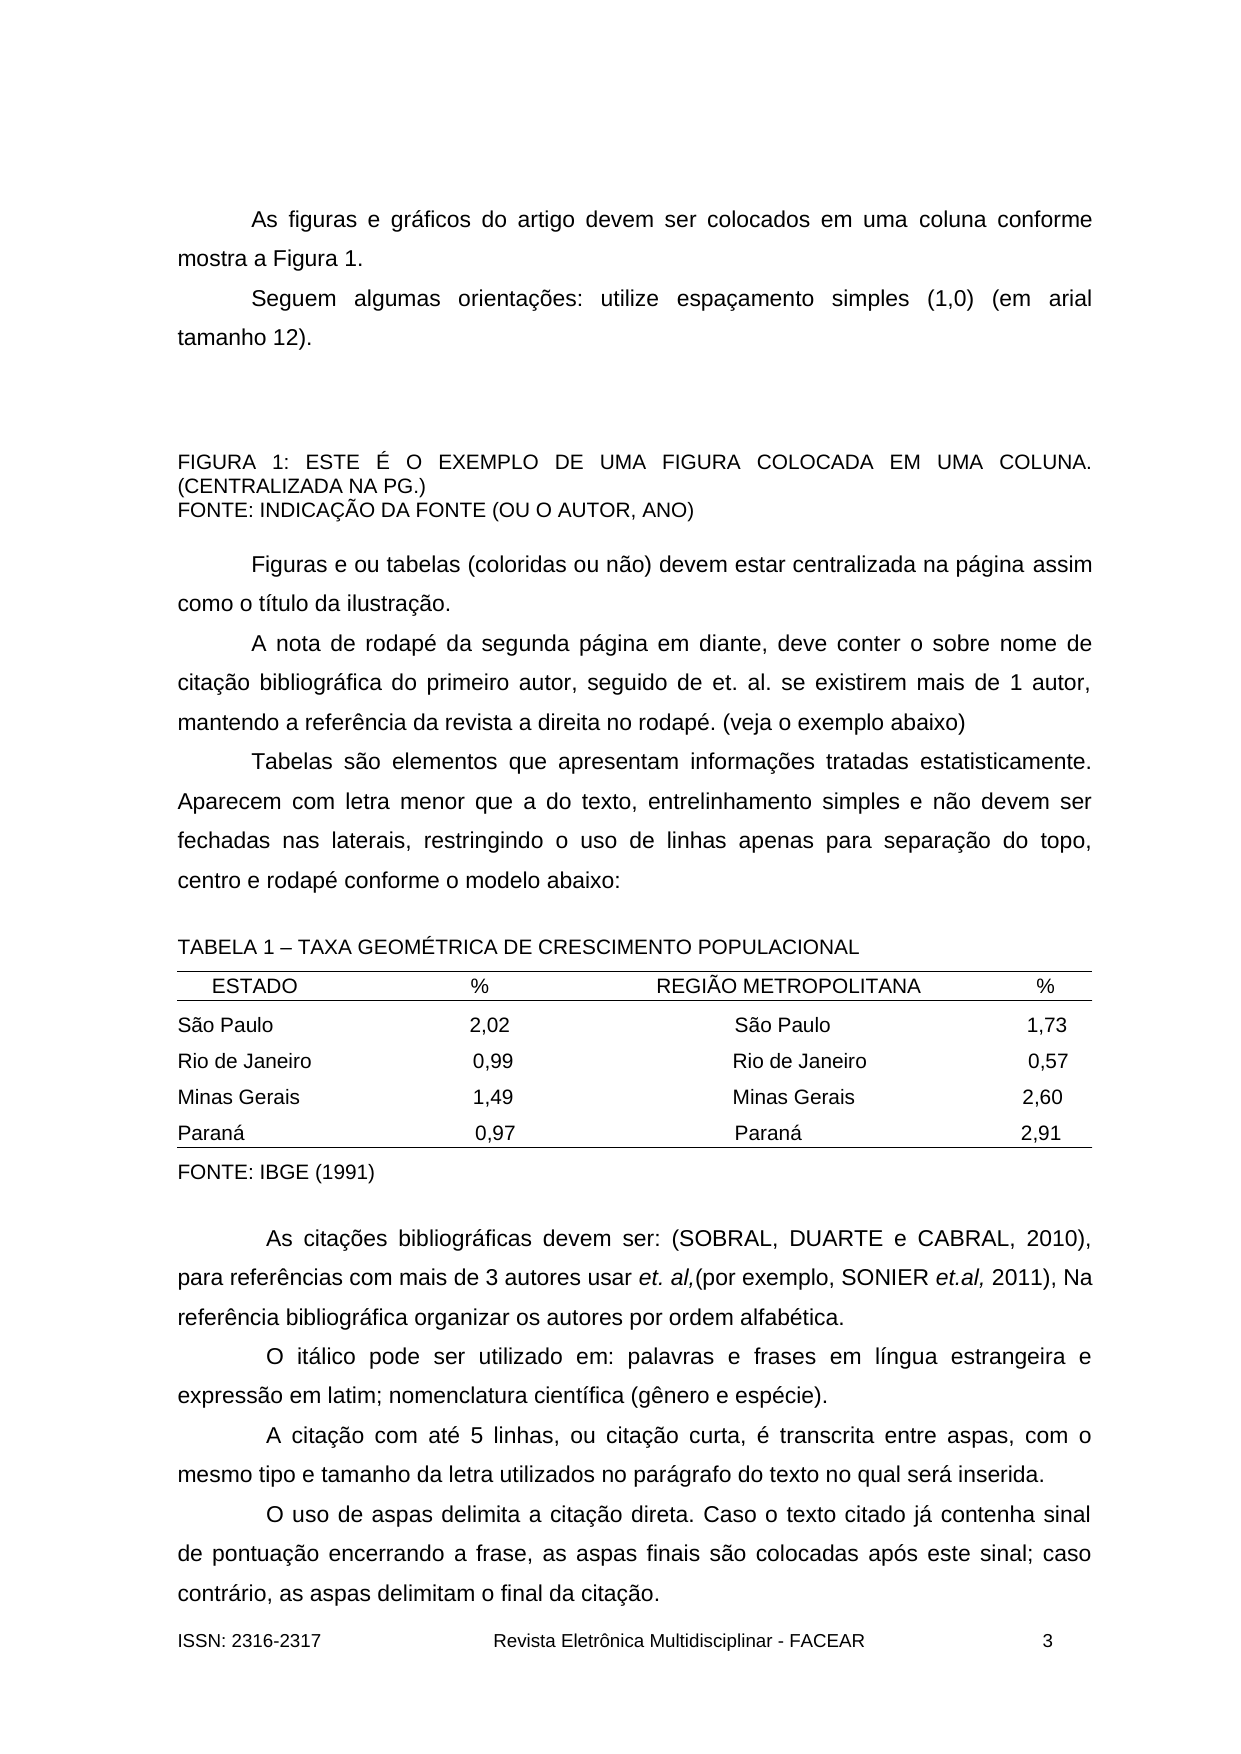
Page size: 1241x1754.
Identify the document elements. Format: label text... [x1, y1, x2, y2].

text Seguem algumas orientações: utilize espaçamento simples (1,0) (em arial tamanho 12). [177, 285, 1092, 351]
text Figuras e ou tabelas (coloridas ou não) devem estar centralizada na página assim como o título da ilustração. [177, 551, 1092, 617]
text Minas Gerais 1,49 Minas Gerais 2,60 [177, 1085, 1092, 1109]
text FONTE: INDICAÇÃO DA FONTE (OU O AUTOR, ANO) [177, 498, 1092, 522]
text As figuras e gráficos do artigo devem ser colocados em uma coluna conforme mostra a Figura 1. [177, 206, 1092, 272]
text FIGURA 1: ESTE É O EXEMPLO DE UMA FIGURA COLOCADA EM UMA COLUNA. (CENTRALIZADA NA PG.) [177, 450, 1092, 498]
text TABELA 1 – TAXA GEOMÉTRICA DE CRESCIMENTO POPULACIONAL [177, 935, 1092, 959]
text A nota de rodapé da segunda página em diante, deve conter o sobre nome de citação bibliográfica do primeiro autor, seguido de et. al. se existirem mais de 1 autor, mantendo a referência da revista a direita no rodapé. (veja o exemplo abaixo) [177, 630, 1092, 735]
text Paraná 0,97 Paraná 2,91 [177, 1121, 1092, 1147]
text O uso de aspas delimita a citação direta. Caso o texto citado já contenha sinal de pontuação encerrando a frase, as aspas finais são colocadas após este sinal; caso contrário, as aspas delimitam o final da citação. [177, 1501, 1092, 1606]
text As citações bibliográficas devem ser: (SOBRAL, DUARTE e CABRAL, 2010), para referências com mais de 3 autores usar et. al,(por exemplo, SONIER et.al, 2011), Na referência bibliográfica organizar os autores por ordem alfabética. [177, 1224, 1092, 1330]
text São Paulo 2,02 São Paulo 1,73 [177, 1013, 1092, 1037]
text O itálico pode ser utilizado em: palavras e frases em língua estrangeira e expressão em latim; nomenclatura científica (gênero e espécie). [177, 1343, 1092, 1409]
text Rio de Janeiro 0,99 Rio de Janeiro 0,57 [177, 1049, 1092, 1073]
text A citação com até 5 linhas, ou citação curta, é transcrita entre aspas, com o mesmo tipo e tamanho da letra utilizados no parágrafo do texto no qual será inserida. [177, 1422, 1092, 1488]
text ESTADO % REGIÃO METROPOLITANA % [177, 972, 1092, 1000]
text Tabelas são elementos que apresentam informações tratadas estatisticamente. Aparecem com letra menor que a do texto, entrelinhamento simples e não devem ser fechadas nas laterais, restringindo o uso de linhas apenas para separação do topo, centro e rodapé conforme o modelo abaixo: [177, 748, 1092, 893]
text FONTE: IBGE (1991) [177, 1160, 1092, 1184]
